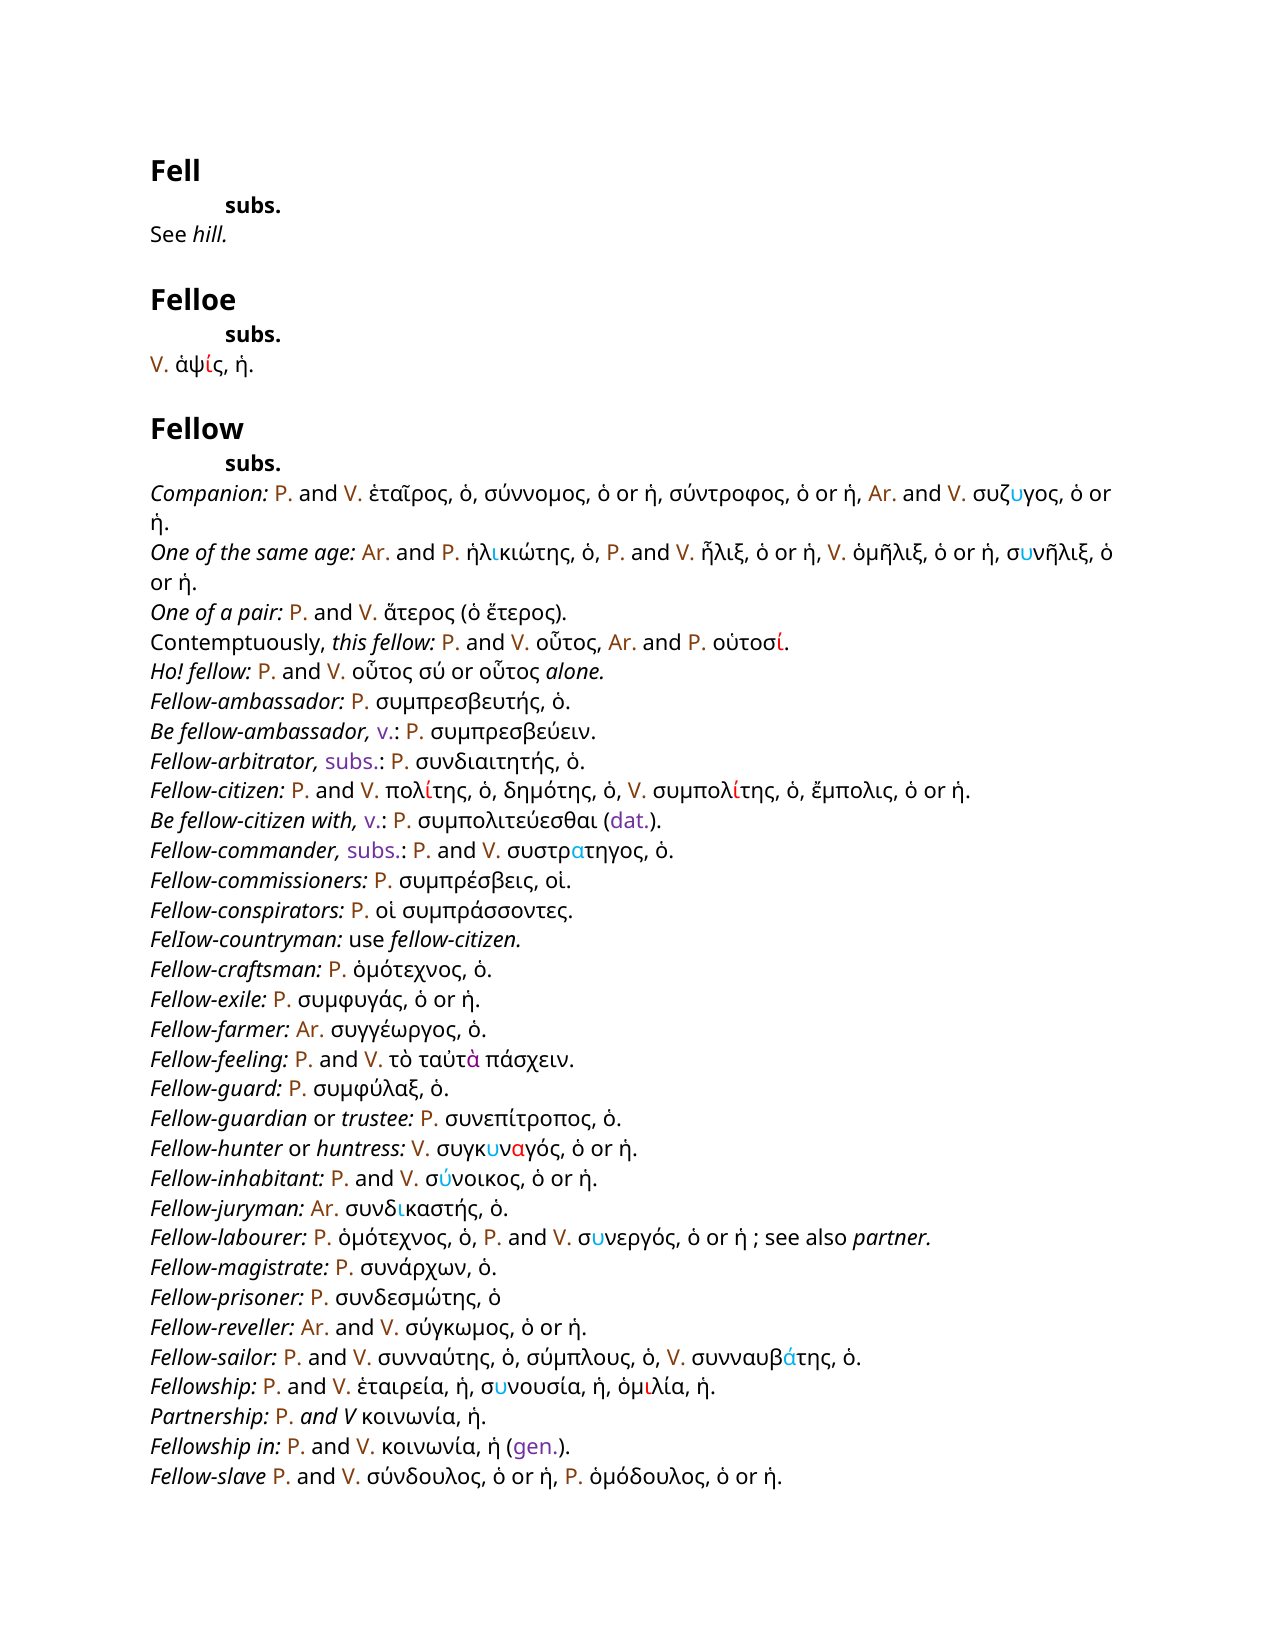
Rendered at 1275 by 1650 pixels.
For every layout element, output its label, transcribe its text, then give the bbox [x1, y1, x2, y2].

text V. ἁψίς, ἡ. [150, 348, 1125, 378]
text Fellow-ambassador: P. συμπρεσβευτής, ὁ. [150, 686, 1125, 716]
text Fellow-arbitrator, subs.: P. συνδιαιτητής, ὁ. [150, 746, 1125, 776]
text One of a pair: P. and V. ἅτερος (ὁ ἕτερος). [150, 597, 1125, 627]
text Fellow-farmer: Ar. συγγέωργος, ὁ. [150, 1014, 1125, 1044]
text Fellowship in: P. and V. κοινωνία, ἡ (gen.). [150, 1431, 1125, 1461]
text Fellowship: P. and V. ἑταιρεία, ἡ, συνουσία, ἡ, ὁμιλία, ἡ. [150, 1371, 1125, 1401]
text See hill. [150, 219, 1125, 249]
text Fellow-citizen: P. and V. πολίτης, ὁ, δημότης, ὁ, V. συμπολίτης, ὁ, ἔμπολις, ὁ or ἡ. [150, 776, 1125, 805]
text Fellow-juryman: Ar. συνδικαστής, ὁ. [150, 1193, 1125, 1222]
text One of the same age: Ar. and P. ἡλικιώτης, ὁ, P. and V. ἧλιξ, ὁ or ἡ, V. ὁμῆλιξ, ὁ or ἡ, συνῆλιξ, ὁ or ἡ. [150, 537, 1125, 597]
text Fellow-prisoner: P. συνδεσμώτης, ὁ [150, 1282, 1125, 1312]
text Fellow-hunter or huntress: V. συγκυναγός, ὁ or ἡ. [150, 1133, 1125, 1163]
text Fellow subs. [150, 408, 1125, 478]
text Fellow-feeling: P. and V. τὸ ταὐτὰ πάσχειν. [150, 1044, 1125, 1073]
text Fellow-labourer: P. ὁμότεχνος, ὁ, P. and V. συνεργός, ὁ or ἡ ; see also partner. [150, 1222, 1125, 1252]
text Fellow-commander, subs.: P. and V. συστρατηγος, ὁ. [150, 835, 1125, 865]
text Fellow-guard: P. συμφύλαξ, ὁ. [150, 1073, 1125, 1103]
text Fellow-commissioners: P. συμπρέσβεις, οἱ. [150, 865, 1125, 895]
text Fellow-reveller: Ar. and V. σύγκωμος, ὁ or ἡ. [150, 1312, 1125, 1342]
text Felloe subs. [150, 279, 1125, 348]
text FelIow-countryman: use fellow-citizen. [150, 924, 1125, 954]
text Fellow-sailor: P. and V. συνναύτης, ὁ, σύμπλους, ὁ, V. συνναυβάτης, ὁ. [150, 1342, 1125, 1371]
text Fellow-magistrate: P. συνάρχων, ὁ. [150, 1252, 1125, 1282]
text Fellow-slave P. and V. σύνδουλος, ὁ or ἡ, P. ὁμόδουλος, ὁ or ἡ. [150, 1461, 1125, 1491]
text Companion: P. and V. ἑταῖρος, ὁ, σύννομος, ὁ or ἡ, σύντροφος, ὁ or ἡ, Ar. and V. συζυγος, ὁ or ἡ. [150, 478, 1125, 537]
text Partnership: P. and V κοινωνία, ἡ. [150, 1401, 1125, 1431]
text Be fellow-ambassador, v.: P. συμπρεσβεύειν. [150, 716, 1125, 746]
text Fell subs. [150, 150, 1125, 219]
text Fellow-inhabitant: P. and V. σύνοικος, ὁ or ἡ. [150, 1163, 1125, 1193]
text Fellow-craftsman: P. ὁμότεχνος, ὁ. [150, 954, 1125, 984]
text Be fellow-citizen with, v.: P. συμπολιτεύεσθαι (dat.). [150, 805, 1125, 835]
text Fellow-conspirators: P. οἱ συμπράσσοντες. [150, 895, 1125, 924]
text Fellow-guardian or trustee: P. συνεπίτροπος, ὁ. [150, 1103, 1125, 1133]
text Ho! fellow: P. and V. οὗτος σύ or οὗτος alone. [150, 656, 1125, 686]
text Contemptuously, this fellow: P. and V. οὗτος, Ar. and P. οὑτοσί. [150, 627, 1125, 656]
text Fellow-exile: P. συμφυγάς, ὁ or ἡ. [150, 984, 1125, 1014]
